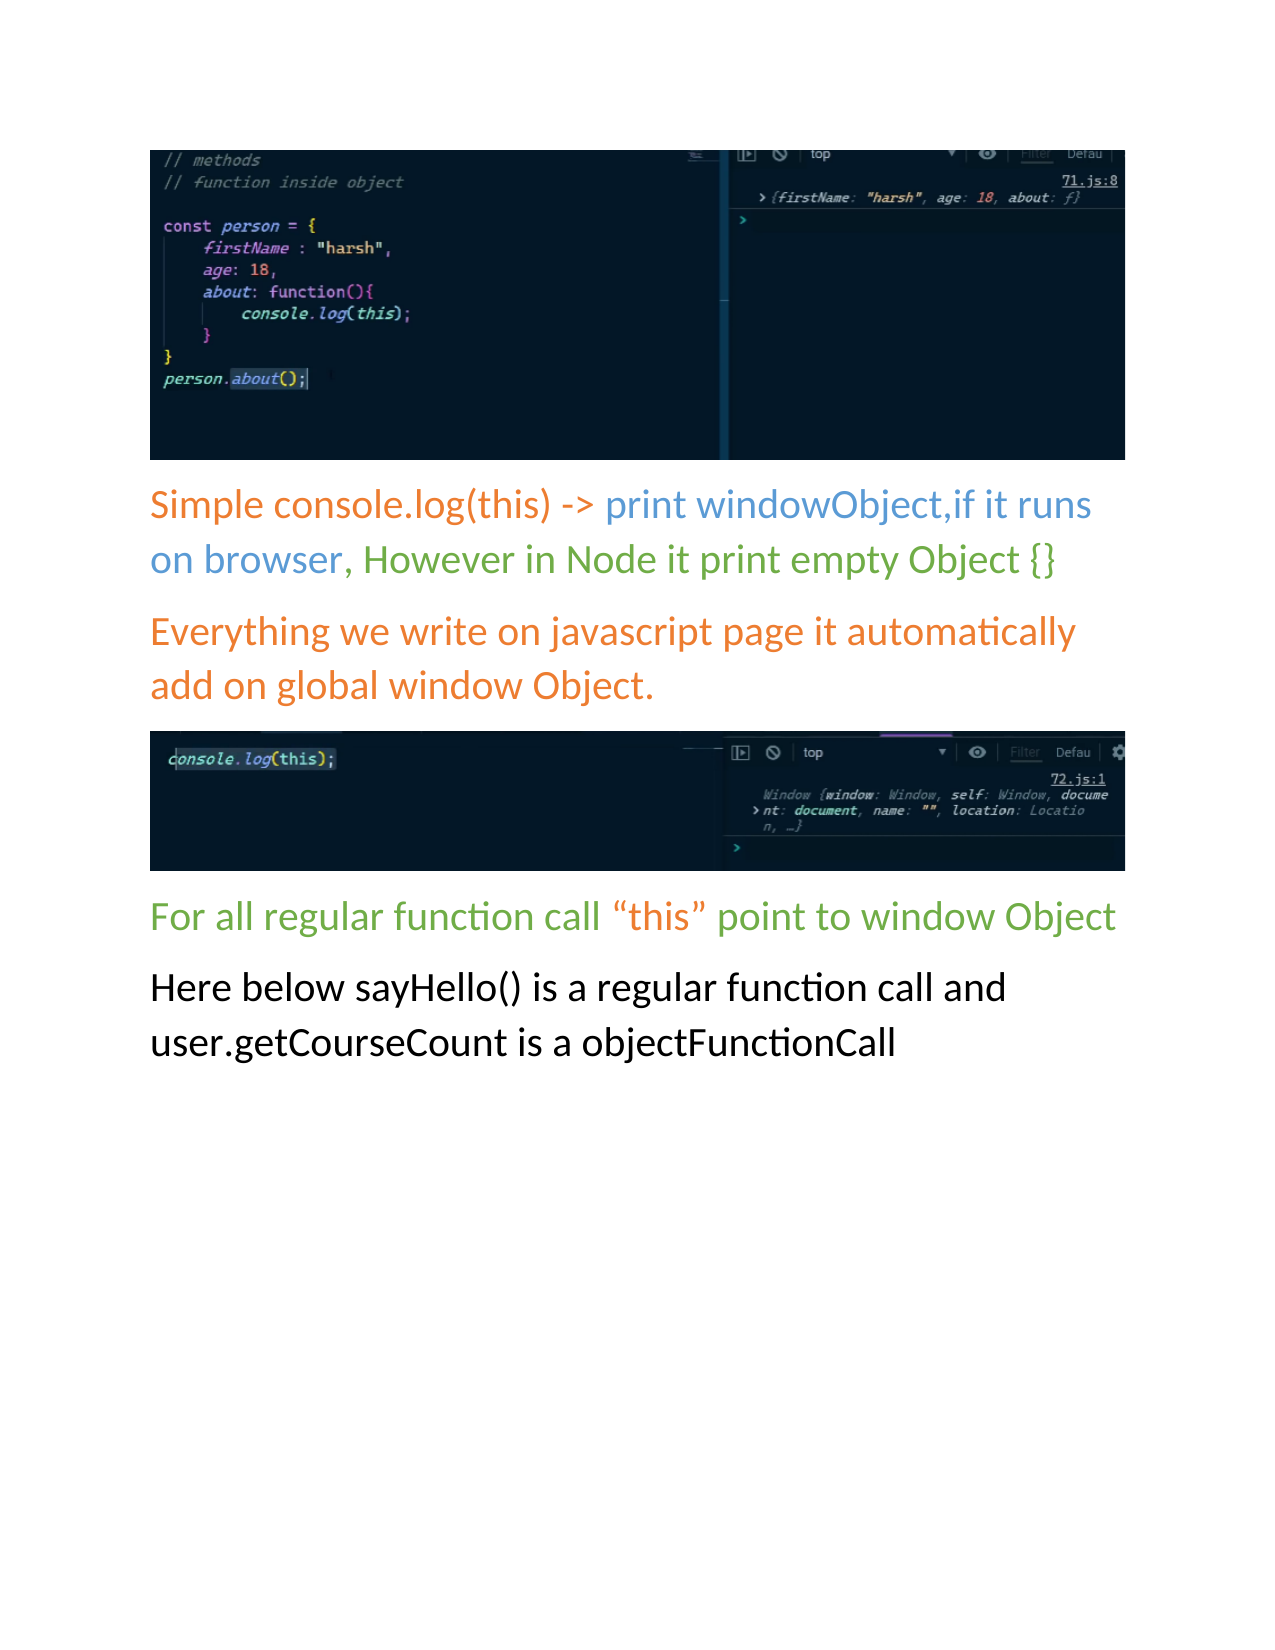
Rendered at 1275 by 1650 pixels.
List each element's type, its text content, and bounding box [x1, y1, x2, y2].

text Simple console.log(this) -> print windowObject,if it runs on browser, However in Node it print empty Object {} [150, 478, 1125, 584]
picture [150, 731, 1125, 871]
text For all regular function call “this” point to window Object [150, 890, 1125, 941]
picture [150, 150, 1125, 460]
text Everything we write on javascript page it automatically add on global window Object. [150, 604, 1125, 710]
text Here below sayHello() is a regular function call and user.getCourseCount is a objectFunctionCall [150, 961, 1125, 1067]
